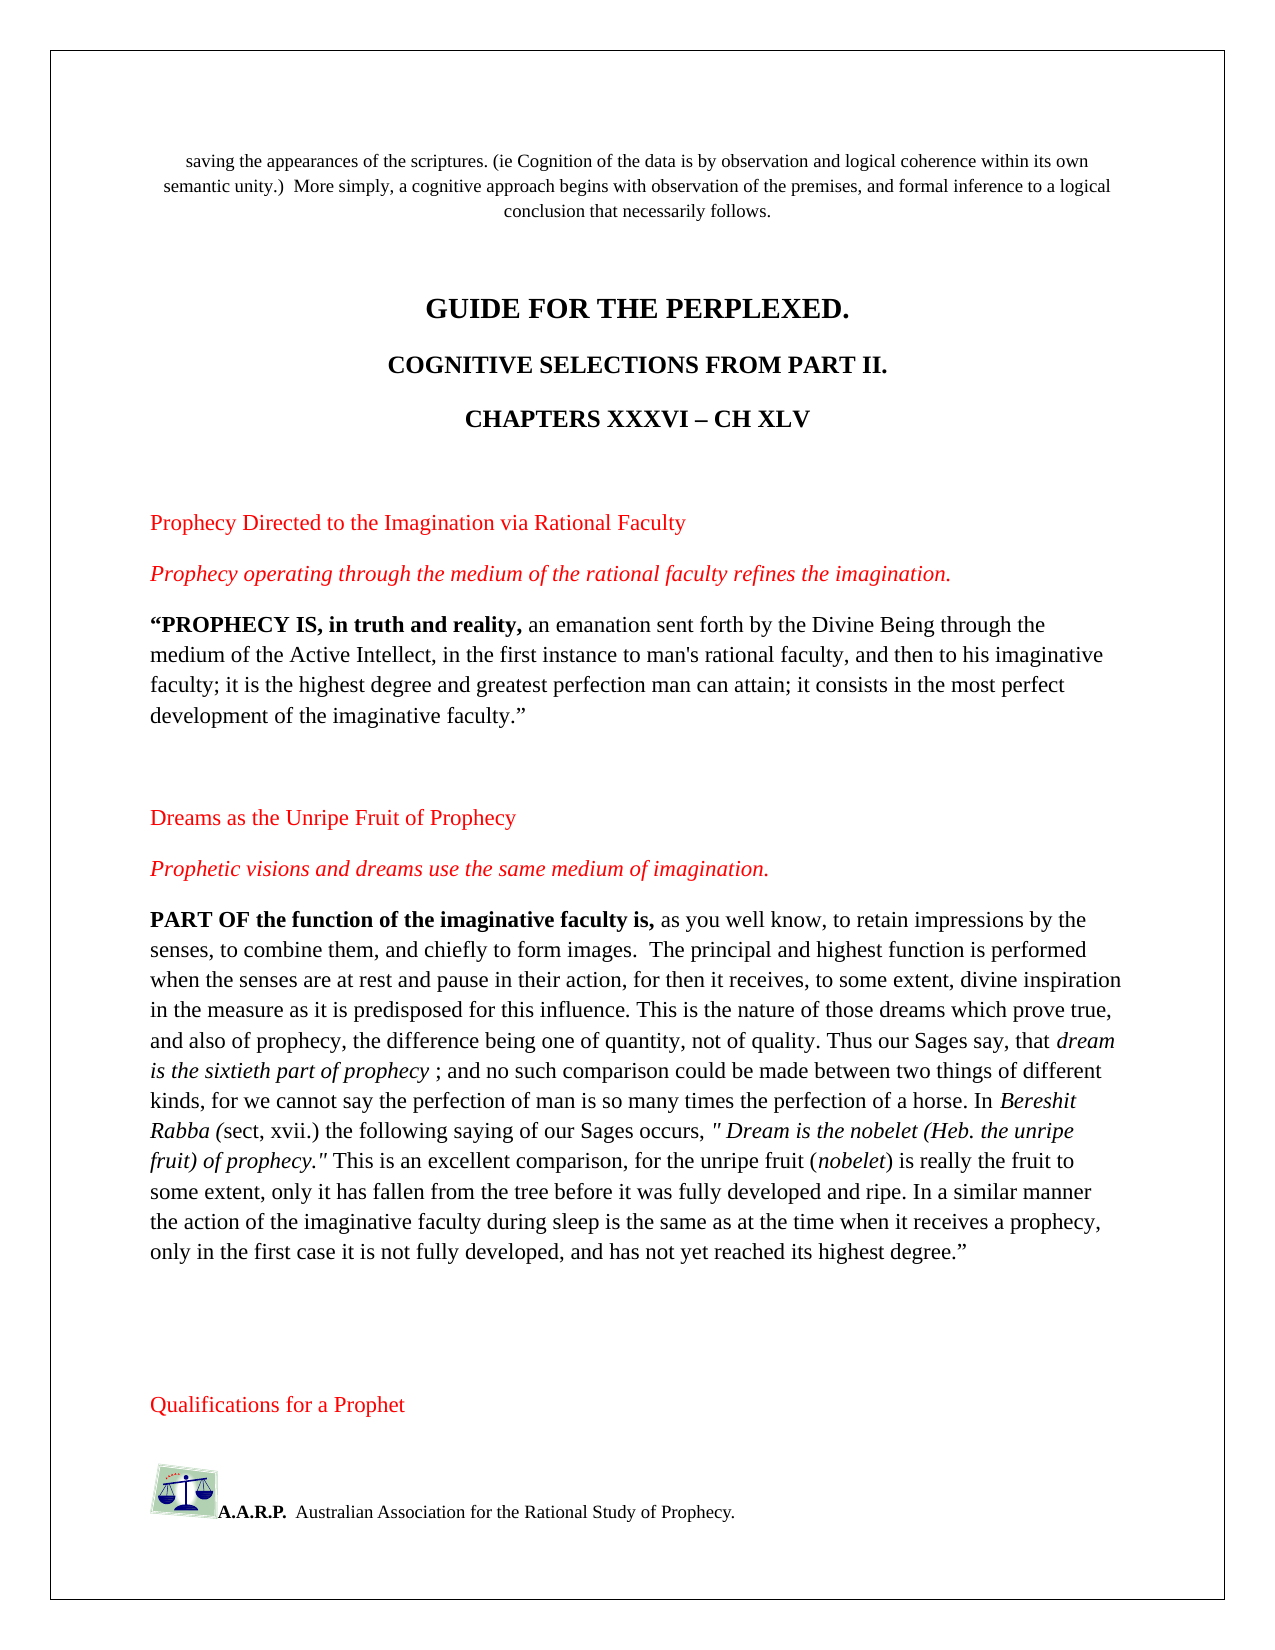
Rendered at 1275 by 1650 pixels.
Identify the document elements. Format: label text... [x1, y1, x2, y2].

text “PROPHECY IS, in truth and reality, an emanation sent forth by the Divine Being through the medium of the Active Intellect, in the first instance to man's rational faculty, and then to his imaginative faculty; it is the highest degree and greatest perfection man can attain; it consists in the most perfect development of the imaginative faculty.” [150, 611, 1125, 728]
text CHAPTERS XXXVI – CH XLV [150, 404, 1125, 433]
text Qualifications for a Prophet [150, 1391, 1125, 1418]
text COGNITIVE SELECTIONS FROM PART II. [150, 350, 1125, 379]
text GUIDE FOR THE PERPLEXED. [150, 291, 1125, 324]
text Prophecy operating through the medium of the rational faculty refines the imagination. [150, 560, 1125, 586]
text Dreams as the Unripe Fruit of Prophecy [150, 804, 1125, 830]
text Prophetic visions and dreams use the same medium of imagination. [150, 855, 1125, 881]
text PART OF the function of the imaginative faculty is, as you well know, to retain impressions by the senses, to combine them, and chiefly to form images. The principal and highest function is performed when the senses are at rest and pause in their action, for then it receives, to some extent, divine inspiration in the measure as it is predisposed for this influence. This is the nature of those dreams which prove true, and also of prophecy, the difference being one of quantity, not of quality. Thus our Sages say, that dream is the sixtieth part of prophecy ; and no such comparison could be made between two things of different kinds, for we cannot say the perfection of man is so many times the perfection of a horse. In Bereshit Rabba (sect, xvii.) the following saying of our Sages occurs, " Dream is the nobelet (Heb. the unripe fruit) of prophecy." This is an excellent comparison, for the unripe fruit (nobelet) is really the fruit to some extent, only it has fallen from the tree before it was fully developed and ripe. In a similar manner the action of the imaginative faculty during sleep is the same as at the time when it receives a prophecy, only in the first case it is not fully developed, and has not yet reached its highest degree.” [150, 906, 1125, 1264]
text Prophecy Directed to the Imagination via Rational Faculty [150, 509, 1125, 535]
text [150, 150, 1125, 221]
